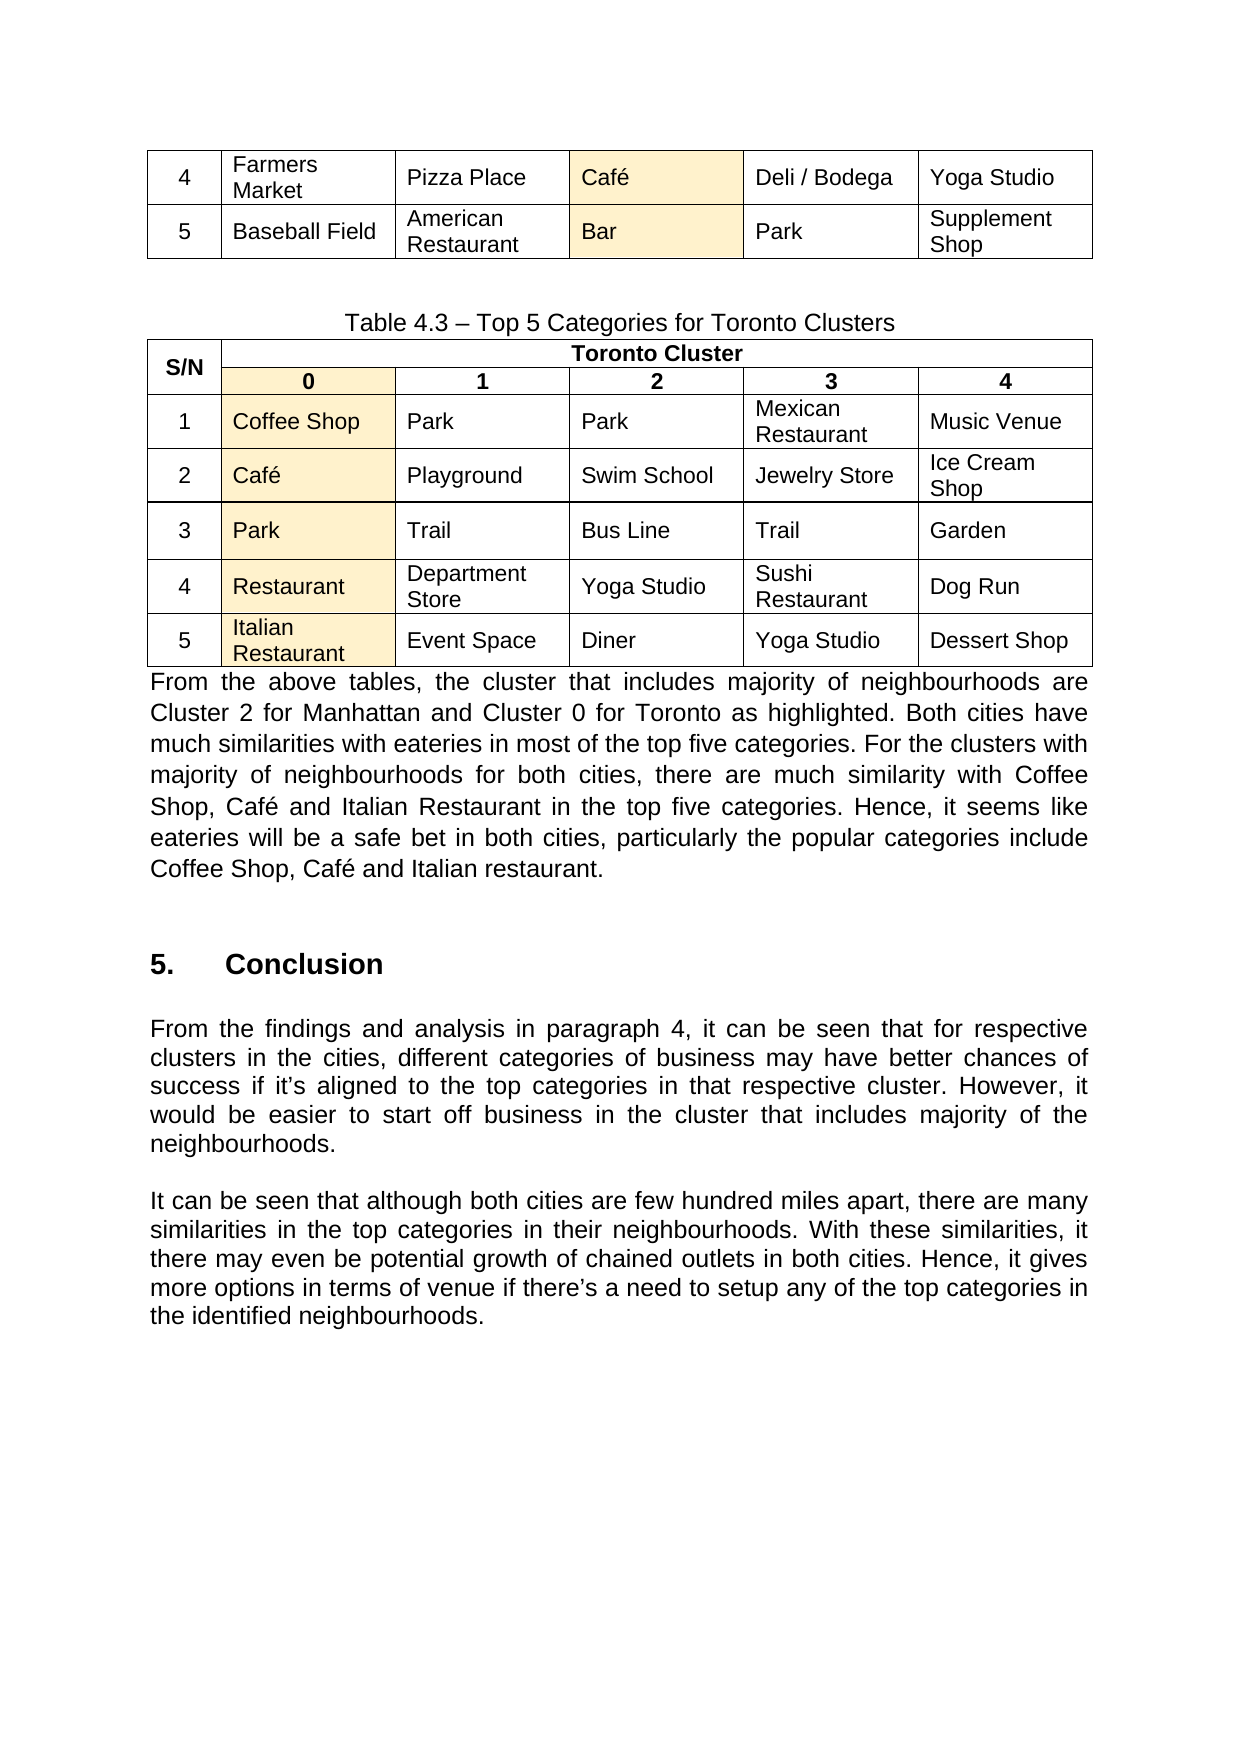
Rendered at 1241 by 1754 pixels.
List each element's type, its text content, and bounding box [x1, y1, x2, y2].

table_cell 1 [148, 395, 221, 448]
table_cell Swim School [570, 449, 743, 501]
table_cell 2 [148, 449, 221, 501]
table_cell Yoga Studio [744, 614, 918, 666]
table_cell 2 [570, 368, 743, 394]
table_cell Yoga Studio [570, 560, 743, 612]
table_cell Mexican Restaurant [744, 395, 918, 448]
table_cell 4 [148, 151, 221, 204]
text From the above tables, the cluster that includes majority of neighbourhoods are Cluster 2 for Manhattan and Cluster 0 for Toronto as highlighted. Both cities have much similarities with eateries in most of the top five categories. For the clusters with majority of neighbourhoods for both cities, there are much similarity with Coffee Shop, Café and Italian Restaurant in the top five categories. Hence, it seems like eateries will be a safe bet in both cities, particularly the popular categories include Coffee Shop, Café and Italian restaurant. [150, 667, 1090, 882]
table_cell 5 [148, 205, 221, 257]
table_cell Ice Cream Shop [919, 449, 1092, 501]
table_cell Park [570, 395, 743, 448]
table_cell Café [222, 449, 395, 501]
table_cell Restaurant [222, 560, 395, 612]
table_cell Yoga Studio [919, 151, 1092, 204]
table_cell American Restaurant [396, 205, 569, 257]
table_cell Park [396, 395, 569, 448]
table_cell Italian Restaurant [222, 614, 395, 666]
table_cell Dog Run [919, 560, 1092, 612]
text 5. Conclusion [150, 947, 1090, 980]
table_header S/N [148, 340, 221, 394]
table_cell Park [222, 503, 395, 559]
table_cell Bar [570, 205, 743, 257]
table_cell 4 [148, 560, 221, 612]
table_cell Event Space [396, 614, 569, 666]
table_header Toronto Cluster [222, 340, 1092, 367]
table_cell Baseball Field [222, 205, 395, 257]
text It can be seen that although both cities are few hundred miles apart, there are many similarities in the top categories in their neighbourhoods. With these similarities, it there may even be potential growth of chained outlets in both cities. Hence, it gives more options in terms of venue if there’s a need to setup any of the top categories in the identified neighbourhoods. [150, 1186, 1090, 1330]
table_cell Sushi Restaurant [744, 560, 918, 612]
table_cell Garden [919, 503, 1092, 559]
table_cell Pizza Place [396, 151, 569, 204]
table_cell 0 [222, 368, 395, 394]
table_cell 5 [148, 614, 221, 666]
table_cell Café [570, 151, 743, 204]
table_cell Trail [396, 503, 569, 559]
table_cell Department Store [396, 560, 569, 612]
table_cell 3 [744, 368, 918, 394]
table_cell 4 [919, 368, 1092, 394]
table_cell Bus Line [570, 503, 743, 559]
table_cell 1 [396, 368, 569, 394]
table_cell Trail [744, 503, 918, 559]
table_cell Playground [396, 449, 569, 501]
table_cell Deli / Bodega [744, 151, 918, 204]
table_cell Coffee Shop [222, 395, 395, 448]
table_cell Dessert Shop [919, 614, 1092, 666]
table_cell Diner [570, 614, 743, 666]
table_cell Music Venue [919, 395, 1092, 448]
table_cell Park [744, 205, 918, 257]
subtitle Table 4.3 – Top 5 Categories for Toronto Clusters [150, 308, 1090, 337]
text From the findings and analysis in paragraph 4, it can be seen that for respective clusters in the cities, different categories of business may have better chances of success if it’s aligned to the top categories in that respective cluster. However, it would be easier to start off business in the cluster that includes majority of the neighbourhoods. [150, 1014, 1090, 1157]
table_cell 3 [148, 503, 221, 559]
table_cell Farmers Market [222, 151, 395, 204]
table_cell Supplement Shop [919, 205, 1092, 257]
table_cell Jewelry Store [744, 449, 918, 501]
